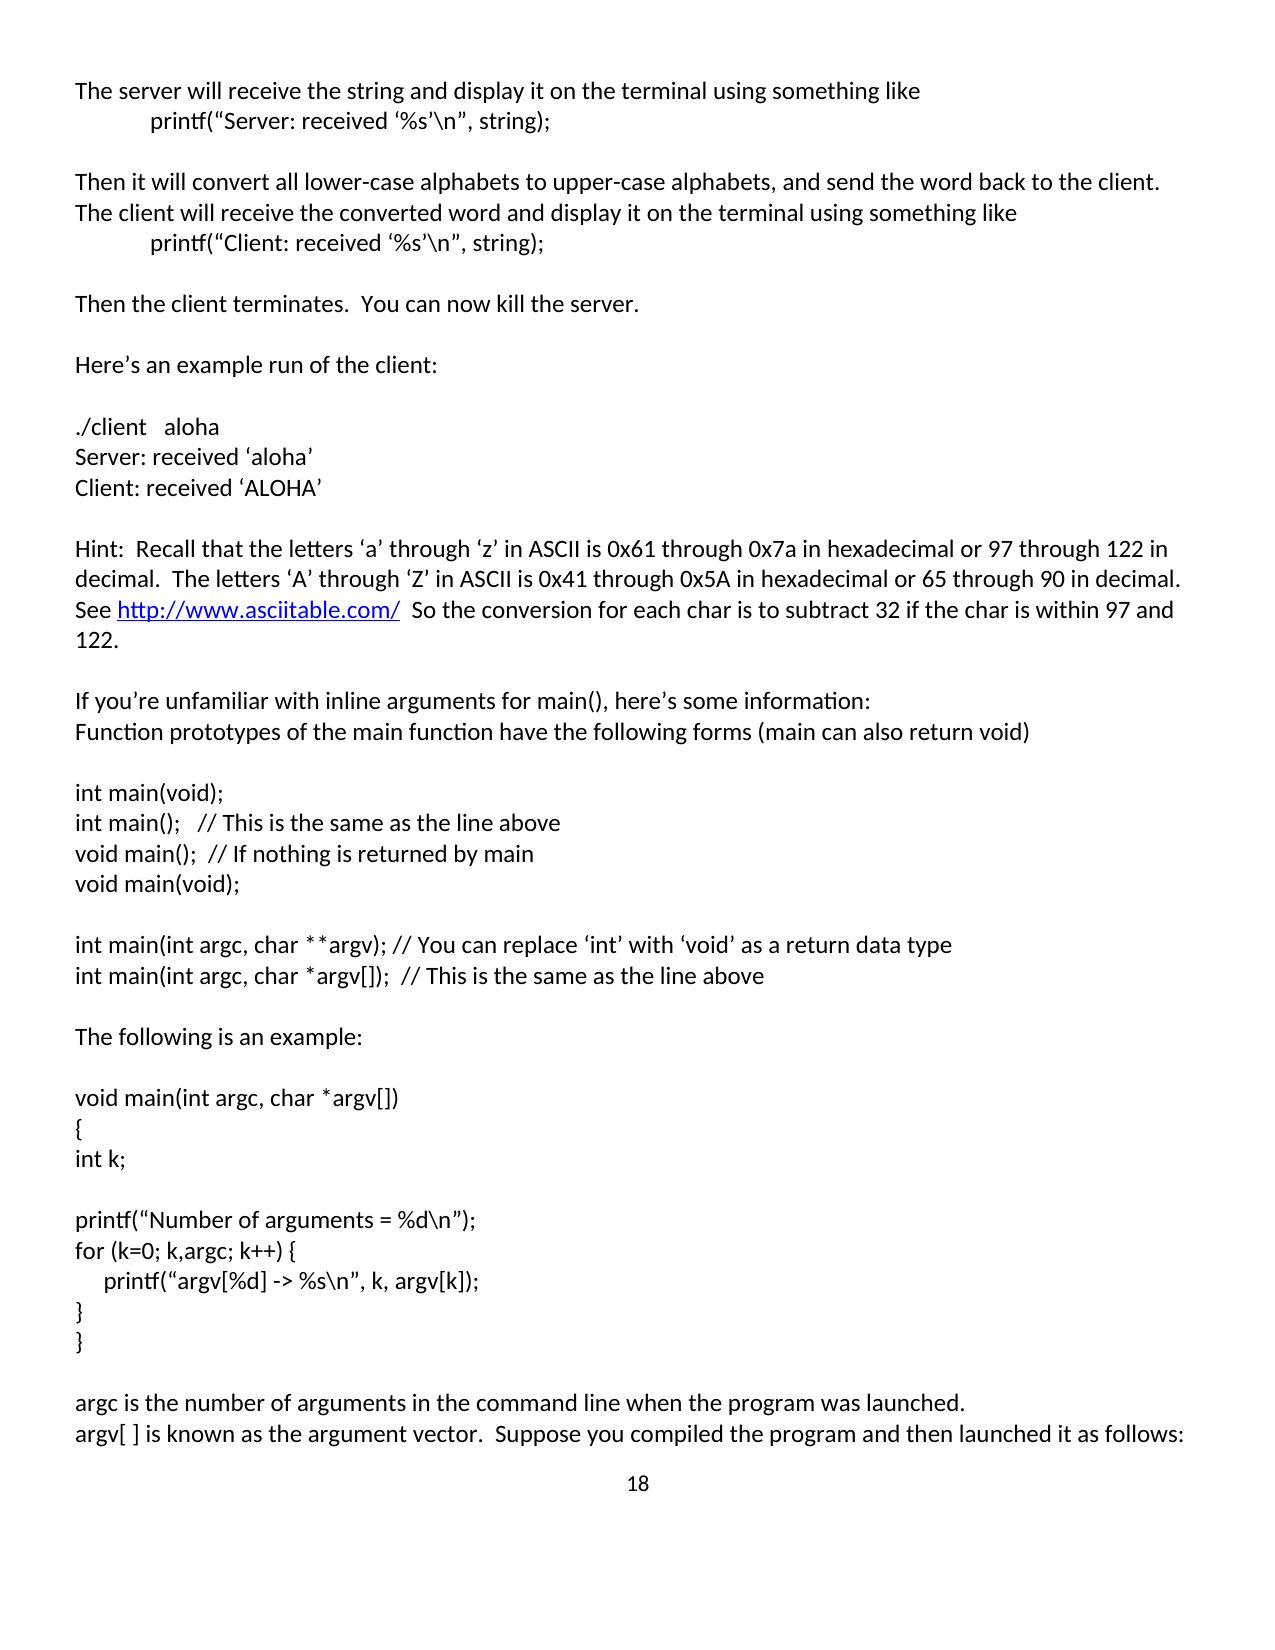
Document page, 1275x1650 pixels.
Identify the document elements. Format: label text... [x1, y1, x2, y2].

text The following is an example: [75, 1021, 1200, 1052]
text { [75, 1113, 1200, 1143]
text void main(void); [75, 868, 1200, 899]
text int main(); // This is the same as the line above [75, 807, 1200, 838]
text The server will receive the string and display it on the terminal using something like [75, 75, 1200, 106]
text } [75, 1326, 1200, 1357]
text void main(int argc, char *argv[]) [75, 1082, 1200, 1113]
text void main(); // If nothing is returned by main [75, 838, 1200, 868]
text If you’re unfamiliar with inline arguments for main(), here’s some information: [75, 685, 1200, 716]
text printf(“argv[%d] -> %s\n”, k, argv[k]); [75, 1265, 1200, 1296]
text Here’s an example run of the client: [75, 350, 1200, 380]
text int k; [75, 1143, 1200, 1174]
text argv[ ] is known as the argument vector. Suppose you compiled the program and then launched it as follows: [75, 1418, 1200, 1448]
text int main(int argc, char *argv[]); // This is the same as the line above [75, 960, 1200, 991]
text printf(“Client: received ‘%s’\n”, string); [75, 228, 1200, 258]
text Server: received ‘aloha’ [75, 441, 1200, 472]
text Function prototypes of the main function have the following forms (main can also return void) [75, 716, 1200, 746]
text for (k=0; k,argc; k++) { [75, 1235, 1200, 1265]
text ./client aloha [75, 411, 1200, 441]
text argc is the number of arguments in the command line when the program was launched. [75, 1387, 1200, 1418]
text Then the client terminates. You can now kill the server. [75, 289, 1200, 319]
text int main(int argc, char **argv); // You can replace ‘int’ with ‘void’ as a return data type [75, 929, 1200, 960]
text } [75, 1296, 1200, 1326]
text Client: received ‘ALOHA’ [75, 472, 1200, 502]
text int main(void); [75, 777, 1200, 807]
text printf(“Server: received ‘%s’\n”, string); [75, 106, 1200, 136]
text Then it will convert all lower-case alphabets to upper-case alphabets, and send the word back to the client. The client will receive the converted word and display it on the terminal using something like [75, 167, 1200, 228]
text Hint: Recall that the letters ‘a’ through ‘z’ in ASCII is 0x61 through 0x7a in hexadecimal or 97 through 122 in decimal. The letters ‘A’ through ‘Z’ in ASCII is 0x41 through 0x5A in hexadecimal or 65 through 90 in decimal. See http://www.asciitable.com/ So the conversion for each char is to subtract 32 if the char is within 97 and 122. [75, 533, 1200, 655]
text printf(“Number of arguments = %d\n”); [75, 1204, 1200, 1235]
